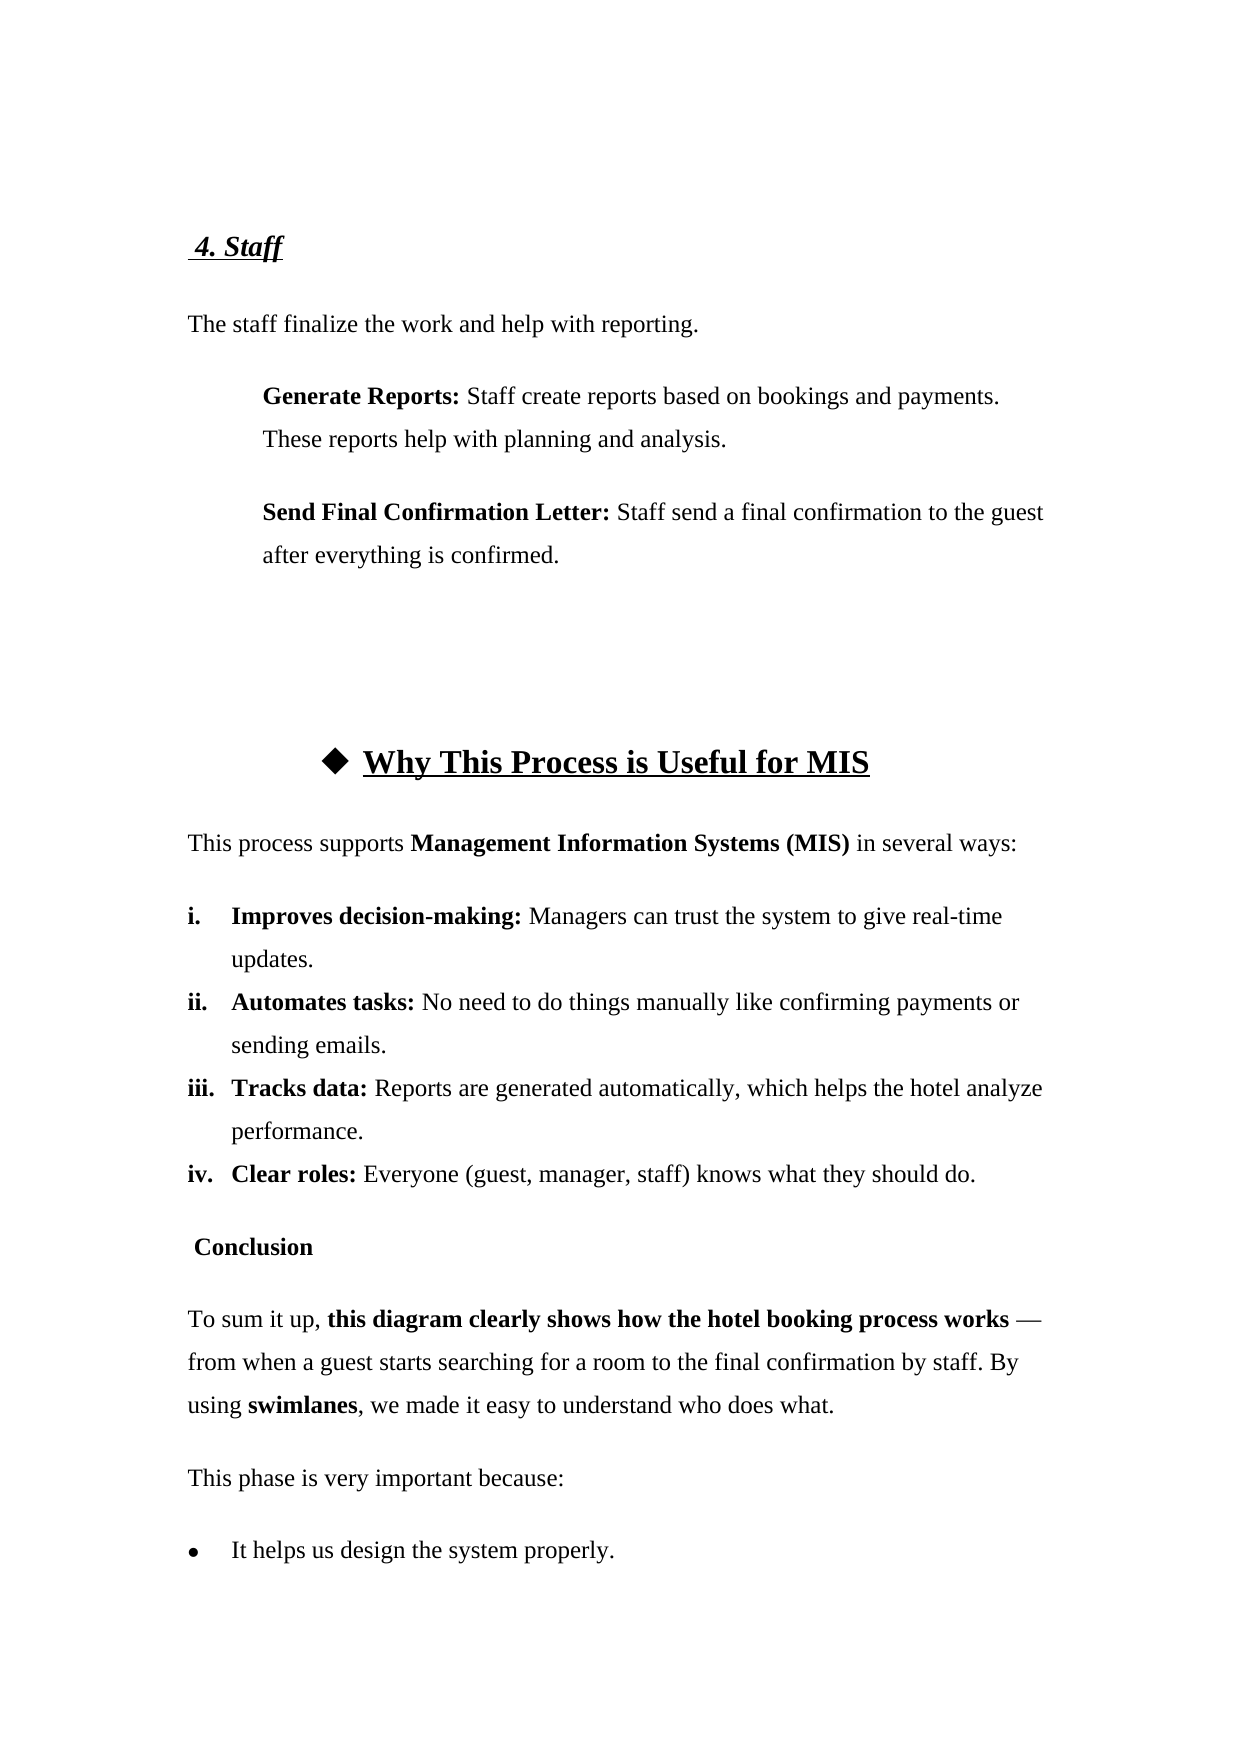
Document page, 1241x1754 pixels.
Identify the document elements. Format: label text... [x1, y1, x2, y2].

subtitle Conclusion [187, 1232, 1053, 1261]
list Clear roles: Everyone (guest, manager, staff) knows what they should do. [187, 1159, 1053, 1188]
text This process supports Management Information Systems (MIS) in several ways: [187, 828, 1053, 857]
subtitle Why This Process is Useful for MIS [319, 742, 1053, 780]
text To sum it up, this diagram clearly shows how the hotel booking process works — from when a guest starts searching for a room to the final confirmation by staff. By using swimlanes, we made it easy to understand who does what. [187, 1304, 1053, 1419]
text Generate Reports: Staff create reports based on bookings and payments. These reports help with planning and analysis. [262, 381, 1053, 453]
text 4. Staff [187, 229, 1053, 263]
list Automates tasks: No need to do things manually like confirming payments or sending emails. [187, 987, 1053, 1059]
text This phase is very important because: [187, 1463, 1053, 1491]
text The staff finalize the work and help with reporting. [187, 309, 1053, 338]
list It helps us design the system properly. [187, 1535, 1053, 1564]
list Tracks data: Reports are generated automatically, which helps the hotel analyze performance. [187, 1073, 1053, 1145]
list Improves decision-making: Managers can trust the system to give real-time updates. [187, 901, 1053, 973]
text Send Final Confirmation Letter: Staff send a final confirmation to the guest after everything is confirmed. [262, 497, 1053, 568]
